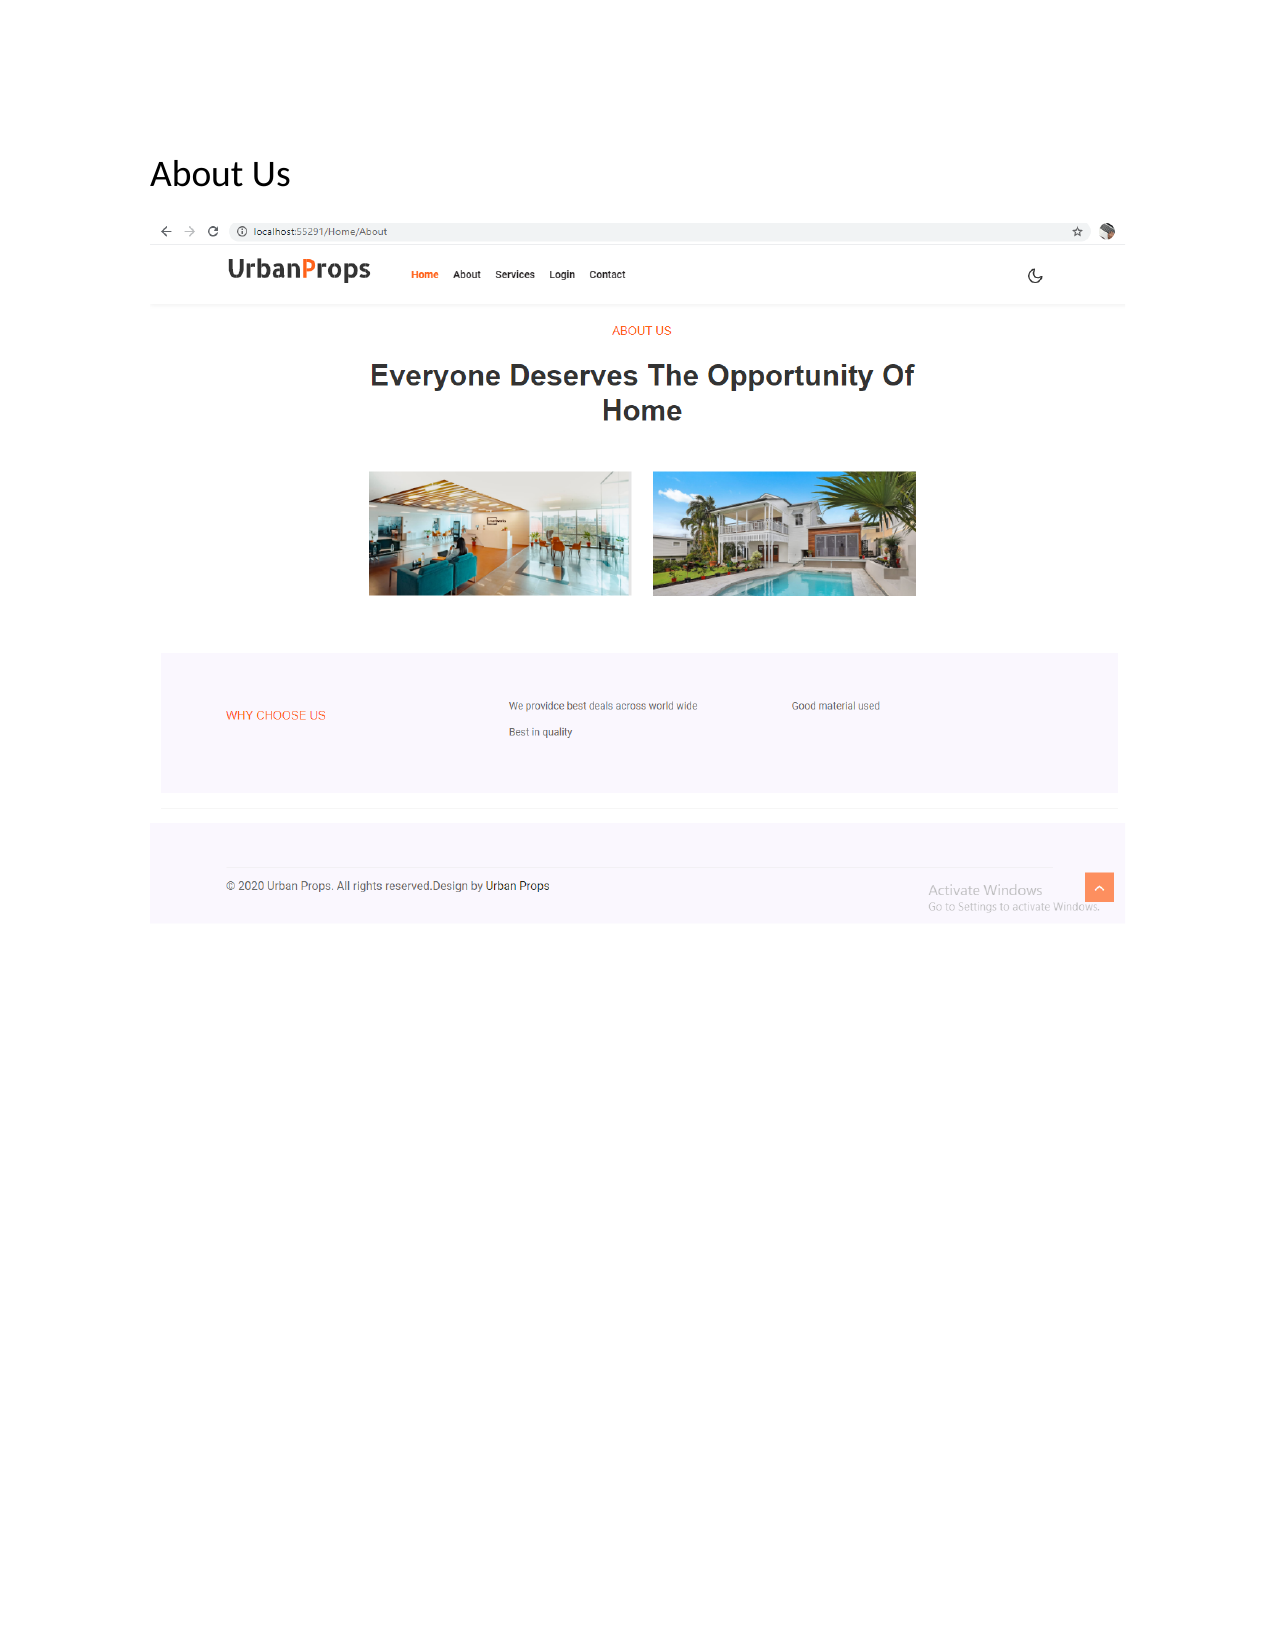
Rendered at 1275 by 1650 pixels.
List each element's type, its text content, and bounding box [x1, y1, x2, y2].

text About Us [150, 150, 1125, 196]
picture [150, 223, 1125, 639]
picture [150, 642, 1125, 929]
